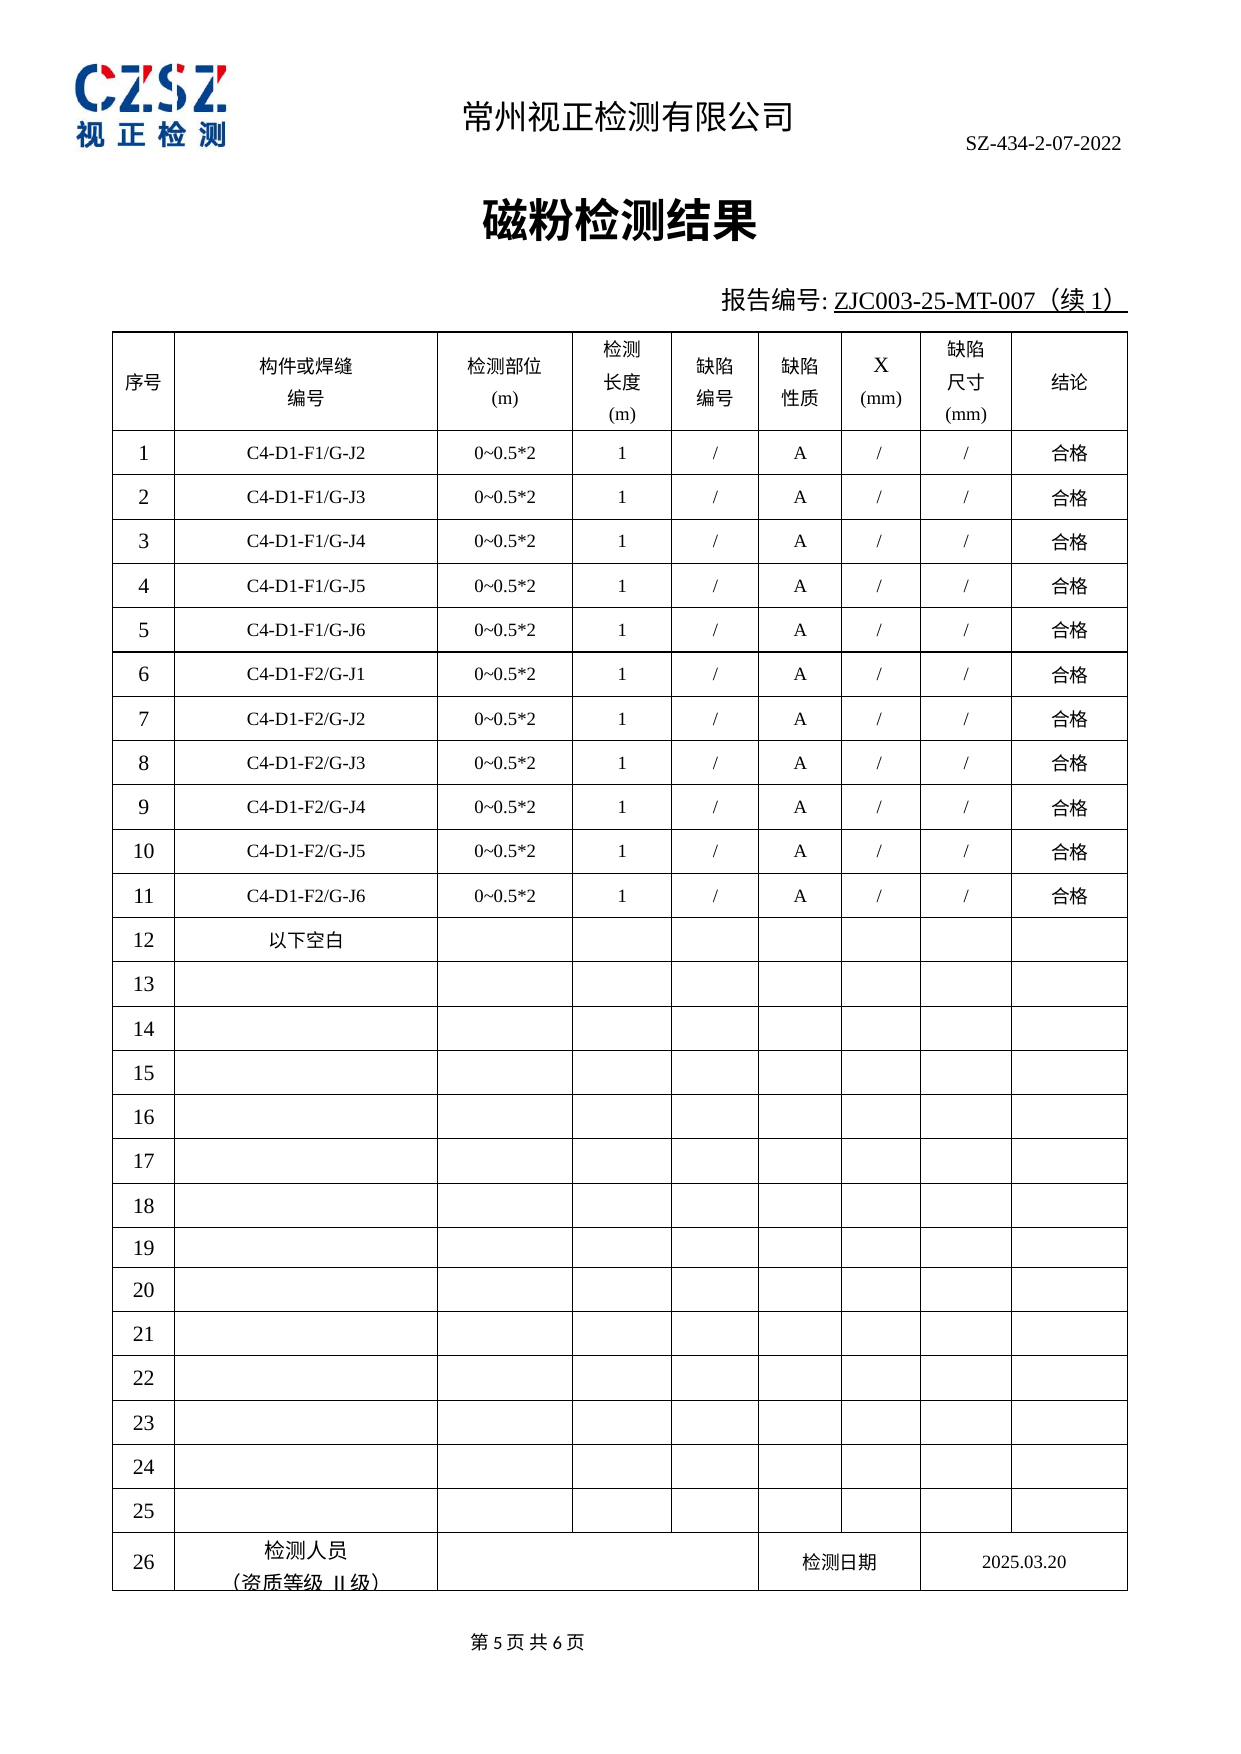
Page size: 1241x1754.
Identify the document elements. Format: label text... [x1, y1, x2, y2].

table_cell 0~0.5*2 [438, 697, 572, 740]
table_cell [1012, 1228, 1127, 1267]
text 磁粉检测结果 [112, 169, 1128, 266]
table_cell [438, 1356, 572, 1399]
table_cell A [759, 741, 841, 784]
table_cell / [672, 741, 758, 784]
table_cell 8 [113, 741, 174, 784]
table_cell 12 [113, 918, 174, 961]
table_cell 5 [113, 608, 174, 651]
table_cell [1012, 1445, 1127, 1488]
table_cell [1012, 918, 1127, 961]
table_cell [175, 1489, 437, 1532]
table_cell [1012, 1051, 1127, 1094]
table_cell [759, 962, 841, 1006]
table_cell 7 [113, 697, 174, 740]
table_cell 0~0.5*2 [438, 608, 572, 651]
table_cell [573, 1139, 671, 1183]
table_cell [842, 1356, 920, 1399]
table_cell [842, 1268, 920, 1311]
table_cell [759, 1489, 841, 1532]
table_cell / [672, 874, 758, 917]
table_cell [573, 1184, 671, 1227]
table_cell [759, 1228, 841, 1267]
table_header 检测部位 (m) [438, 333, 572, 430]
table_cell [573, 1489, 671, 1532]
table_cell [175, 1184, 437, 1227]
table_cell [921, 1228, 1011, 1267]
table_cell 24 [113, 1445, 174, 1488]
table_cell / [921, 431, 1011, 474]
table_cell 15 [113, 1051, 174, 1094]
table_cell [921, 1139, 1011, 1183]
table_cell [438, 1489, 572, 1532]
table_cell [921, 918, 1011, 961]
table_cell [759, 1312, 841, 1355]
table_cell A [759, 475, 841, 518]
table_cell A [759, 697, 841, 740]
table_cell [842, 1051, 920, 1094]
table_cell [672, 1445, 758, 1488]
table_header 缺陷 性质 [759, 333, 841, 430]
table_cell 0~0.5*2 [438, 520, 572, 563]
table_cell / [842, 741, 920, 784]
table_cell [175, 1007, 437, 1050]
table_cell 0~0.5*2 [438, 785, 572, 828]
table_cell [438, 1139, 572, 1183]
table_cell / [842, 431, 920, 474]
table_cell 11 [113, 874, 174, 917]
table_cell [1012, 1356, 1127, 1399]
table_cell 26 [113, 1533, 174, 1589]
table_cell / [672, 653, 758, 696]
table_cell [438, 1184, 572, 1227]
table_cell [672, 1356, 758, 1399]
table_cell 1 [573, 653, 671, 696]
table_cell C4-D1-F2/G-J3 [175, 741, 437, 784]
table_cell [573, 1445, 671, 1488]
table_cell / [842, 785, 920, 828]
table_header 构件或焊缝 编号 [175, 333, 437, 430]
table_cell / [921, 785, 1011, 828]
table_cell 18 [113, 1184, 174, 1227]
table_cell [175, 1401, 437, 1444]
table_cell [573, 1356, 671, 1399]
table_cell [175, 1356, 437, 1399]
table_cell [921, 1312, 1011, 1355]
table_cell 0~0.5*2 [438, 830, 572, 873]
table_cell 17 [113, 1139, 174, 1183]
table_header 序号 [113, 333, 174, 430]
table_cell / [842, 608, 920, 651]
table_cell [672, 1268, 758, 1311]
table_cell [438, 1095, 572, 1138]
table_cell 16 [113, 1095, 174, 1138]
table_cell / [672, 608, 758, 651]
table_cell 22 [113, 1356, 174, 1399]
table_cell [842, 1139, 920, 1183]
table_cell / [842, 475, 920, 518]
table_cell [842, 1228, 920, 1267]
table_header X (mm) [842, 333, 920, 430]
table_cell [1012, 1184, 1127, 1227]
table_cell / [921, 475, 1011, 518]
table_cell [921, 1095, 1011, 1138]
table_cell C4-D1-F1/G-J6 [175, 608, 437, 651]
table_cell [175, 1268, 437, 1311]
table_cell [759, 1007, 841, 1050]
table_cell [672, 1007, 758, 1050]
table_cell [672, 1184, 758, 1227]
table_cell [438, 1401, 572, 1444]
table_cell [573, 1401, 671, 1444]
table_cell [842, 1401, 920, 1444]
table_cell [672, 1228, 758, 1267]
table_cell [921, 1184, 1011, 1227]
table_cell [921, 1051, 1011, 1094]
table_cell C4-D1-F1/G-J4 [175, 520, 437, 563]
table_cell 1 [573, 830, 671, 873]
table_cell A [759, 431, 841, 474]
table_cell [672, 1312, 758, 1355]
table_cell 0~0.5*2 [438, 431, 572, 474]
table_cell / [672, 564, 758, 607]
table_cell [175, 1051, 437, 1094]
table_cell [175, 1228, 437, 1267]
table_cell 合格 [1012, 431, 1127, 474]
table_cell A [759, 520, 841, 563]
table_cell 合格 [1012, 830, 1127, 873]
table_cell [759, 1184, 841, 1227]
table_cell [1012, 1312, 1127, 1355]
table_cell [672, 1489, 758, 1532]
table_cell [438, 1051, 572, 1094]
table_cell 25 [113, 1489, 174, 1532]
table_cell / [921, 741, 1011, 784]
table_cell / [921, 520, 1011, 563]
table_cell [175, 1445, 437, 1488]
table_cell 1 [573, 475, 671, 518]
table_header 缺陷 编号 [672, 333, 758, 430]
table_cell / [842, 520, 920, 563]
picture [66, 51, 234, 153]
table_cell 1 [573, 608, 671, 651]
table_cell 合格 [1012, 874, 1127, 917]
table_cell [438, 1312, 572, 1355]
table_cell 以下空白 [175, 918, 437, 961]
table_cell [759, 1095, 841, 1138]
table_header 检测 长度 (m) [573, 333, 671, 430]
table_cell 1 [573, 697, 671, 740]
table_cell [842, 918, 920, 961]
table_cell 3 [113, 520, 174, 563]
table_cell [921, 1445, 1011, 1488]
table_cell / [672, 830, 758, 873]
table_cell [759, 1445, 841, 1488]
table_cell [175, 1312, 437, 1355]
table_cell [842, 1184, 920, 1227]
table_header 缺陷 尺寸 (mm) [921, 333, 1011, 430]
table_cell [438, 1007, 572, 1050]
table_cell [438, 918, 572, 961]
text 报告编号: ZJC003-25-MT-007（续1） [112, 266, 1128, 331]
table_cell [842, 1007, 920, 1050]
table_cell / [672, 697, 758, 740]
table_cell 6 [113, 653, 174, 696]
table_cell 合格 [1012, 608, 1127, 651]
table_cell A [759, 830, 841, 873]
table_cell 0~0.5*2 [438, 653, 572, 696]
table_cell 10 [113, 830, 174, 873]
table_cell [1012, 962, 1127, 1006]
table_cell [438, 1445, 572, 1488]
table_cell 1 [573, 564, 671, 607]
table_cell [842, 962, 920, 1006]
table_cell 23 [113, 1401, 174, 1444]
table_cell [842, 1445, 920, 1488]
table_cell A [759, 785, 841, 828]
table_cell [921, 1489, 1011, 1532]
table_cell [175, 962, 437, 1006]
table_cell 2025.03.20 [921, 1533, 1127, 1589]
table_cell [842, 1489, 920, 1532]
table_cell [438, 1533, 758, 1589]
table_cell [573, 1095, 671, 1138]
table_cell [672, 1095, 758, 1138]
table_cell 合格 [1012, 520, 1127, 563]
table_cell 1 [573, 431, 671, 474]
table_cell [921, 1356, 1011, 1399]
table_cell [1012, 1268, 1127, 1311]
table_cell [1012, 1401, 1127, 1444]
table_cell C4-D1-F2/G-J2 [175, 697, 437, 740]
table_cell [842, 1095, 920, 1138]
table_cell [175, 1139, 437, 1183]
table_cell 合格 [1012, 564, 1127, 607]
table_cell / [921, 830, 1011, 873]
table_cell C4-D1-F2/G-J6 [175, 874, 437, 917]
table_cell 4 [113, 564, 174, 607]
table_cell 合格 [1012, 785, 1127, 828]
table_cell [759, 1401, 841, 1444]
table_cell [1012, 1489, 1127, 1532]
table_cell / [921, 608, 1011, 651]
table_cell C4-D1-F1/G-J3 [175, 475, 437, 518]
table_cell C4-D1-F2/G-J4 [175, 785, 437, 828]
table_cell 14 [113, 1007, 174, 1050]
table_cell [573, 1007, 671, 1050]
table_cell / [921, 697, 1011, 740]
table_cell / [672, 520, 758, 563]
table_cell [921, 1268, 1011, 1311]
table_cell [672, 1139, 758, 1183]
table_cell 0~0.5*2 [438, 475, 572, 518]
table_cell [573, 962, 671, 1006]
table_cell [1012, 1007, 1127, 1050]
table_cell 1 [573, 874, 671, 917]
table_cell [672, 962, 758, 1006]
table_cell 检测人员 （资质等级 Ⅱ级） [175, 1533, 437, 1589]
table_cell C4-D1-F1/G-J2 [175, 431, 437, 474]
table_cell / [921, 564, 1011, 607]
table_cell [759, 918, 841, 961]
table_cell 0~0.5*2 [438, 564, 572, 607]
table_cell 0~0.5*2 [438, 874, 572, 917]
table_cell A [759, 564, 841, 607]
table_cell [842, 1312, 920, 1355]
table_cell [438, 962, 572, 1006]
table_cell [759, 1139, 841, 1183]
table_cell 1 [573, 741, 671, 784]
table_cell 合格 [1012, 697, 1127, 740]
table_cell 1 [113, 431, 174, 474]
table_cell 21 [113, 1312, 174, 1355]
table_cell [438, 1268, 572, 1311]
table_cell [573, 918, 671, 961]
table_cell [573, 1312, 671, 1355]
table_cell [175, 1095, 437, 1138]
table_cell [921, 962, 1011, 1006]
table_cell A [759, 653, 841, 696]
table_cell 13 [113, 962, 174, 1006]
table_cell 检测日期 [759, 1533, 920, 1589]
table_cell 合格 [1012, 475, 1127, 518]
table_cell / [842, 874, 920, 917]
table_cell / [842, 653, 920, 696]
table_cell 合格 [1012, 653, 1127, 696]
table_cell [759, 1051, 841, 1094]
table_header 结论 [1012, 333, 1127, 430]
table_cell C4-D1-F2/G-J5 [175, 830, 437, 873]
table_cell [573, 1051, 671, 1094]
table_cell [573, 1228, 671, 1267]
table_cell [672, 1051, 758, 1094]
table_cell 20 [113, 1268, 174, 1311]
table_cell 2 [113, 475, 174, 518]
table_cell 1 [573, 520, 671, 563]
table_cell 合格 [1012, 741, 1127, 784]
table_cell / [842, 697, 920, 740]
table_cell 0~0.5*2 [438, 741, 572, 784]
table_cell / [672, 431, 758, 474]
table_cell [438, 1228, 572, 1267]
table_cell [921, 1401, 1011, 1444]
table_cell 1 [573, 785, 671, 828]
table_cell / [842, 830, 920, 873]
table_cell C4-D1-F2/G-J1 [175, 653, 437, 696]
table_cell [1012, 1139, 1127, 1183]
table_cell C4-D1-F1/G-J5 [175, 564, 437, 607]
table_cell [672, 918, 758, 961]
table_cell A [759, 608, 841, 651]
table_cell / [672, 785, 758, 828]
table_cell A [759, 874, 841, 917]
table_cell [1012, 1095, 1127, 1138]
table_cell [573, 1268, 671, 1311]
table_cell [672, 1401, 758, 1444]
table_cell 19 [113, 1228, 174, 1267]
table_cell / [921, 653, 1011, 696]
table_cell / [672, 475, 758, 518]
table_cell 9 [113, 785, 174, 828]
table_cell / [921, 874, 1011, 917]
table_cell [759, 1268, 841, 1311]
table_cell / [842, 564, 920, 607]
table_cell [759, 1356, 841, 1399]
table_cell [921, 1007, 1011, 1050]
